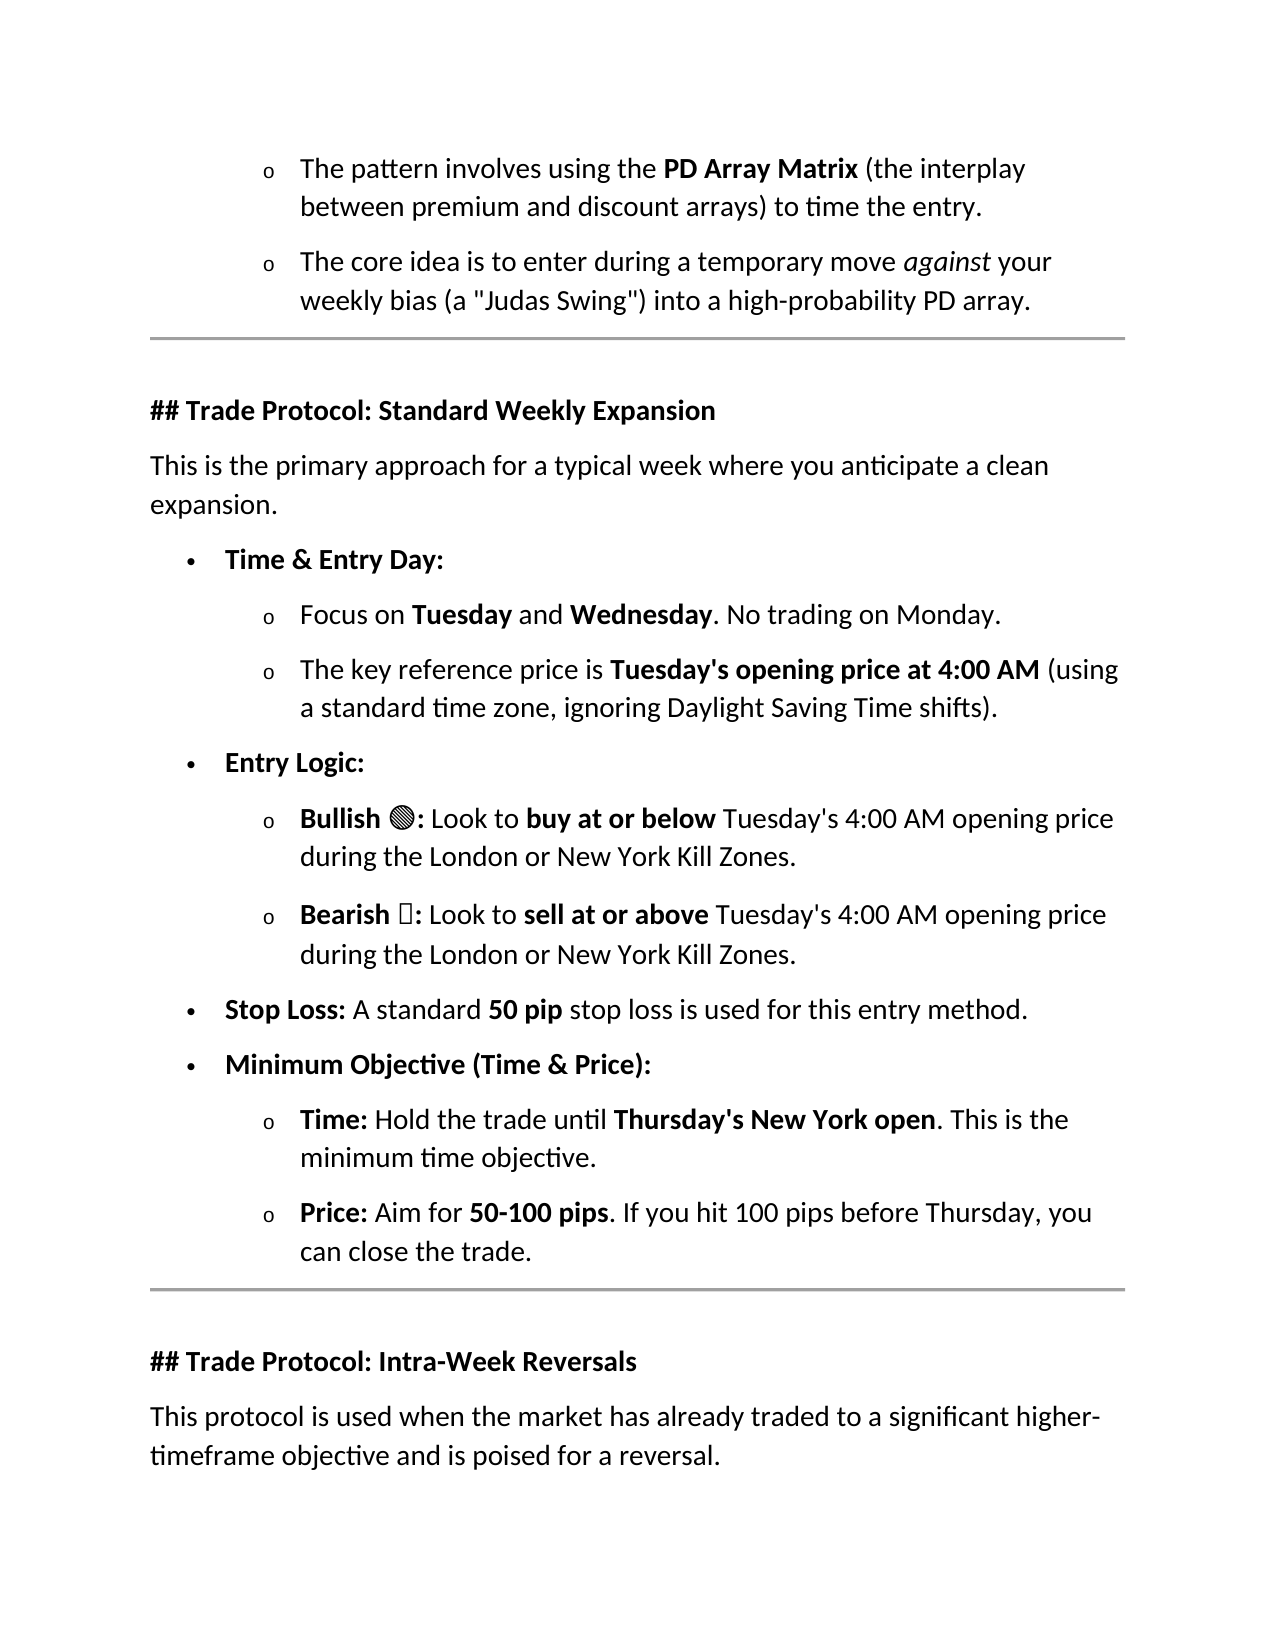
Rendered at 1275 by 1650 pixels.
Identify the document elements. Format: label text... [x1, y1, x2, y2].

list The key reference price is Tuesday's opening price at 4:00 AM (using a standard time zone, ignoring Daylight Saving Time shifts). [262, 651, 1125, 725]
list The pattern involves using the PD Array Matrix (the interplay between premium and discount arrays) to time the entry. [262, 150, 1125, 224]
text ## Trade Protocol: Standard Weekly Expansion [150, 392, 1125, 428]
list Time & Entry Day: [187, 541, 1125, 576]
list Stop Loss: A standard 50 pip stop loss is used for this entry method. [187, 991, 1125, 1026]
list The core idea is to enter during a temporary move against your weekly bias (a "Judas Swing") into a high-probability PD array. [262, 243, 1125, 318]
text This protocol is used when the market has already traded to a significant higher-timeframe objective and is poised for a reversal. [150, 1398, 1125, 1472]
list Entry Logic: [187, 744, 1125, 780]
list Minimum Objective (Time & Price): [187, 1046, 1125, 1082]
text This is the primary approach for a typical week where you anticipate a clean expansion. [150, 447, 1125, 521]
list Price: Aim for 50-100 pips. If you hit 100 pips before Thursday, you can close the trade. [262, 1194, 1125, 1269]
list Focus on Tuesday and Wednesday. No trading on Monday. [262, 596, 1125, 632]
list Time: Hold the trade until Thursday's New York open. This is the minimum time objective. [262, 1101, 1125, 1175]
list Bearish 🔴: Look to sell at or above Tuesday's 4:00 AM opening price during the London or New York Kill Zones. [262, 893, 1125, 971]
text ## Trade Protocol: Intra-Week Reversals [150, 1343, 1125, 1379]
list Bullish 🟢: Look to buy at or below Tuesday's 4:00 AM opening price during the London or New York Kill Zones. [262, 800, 1125, 874]
